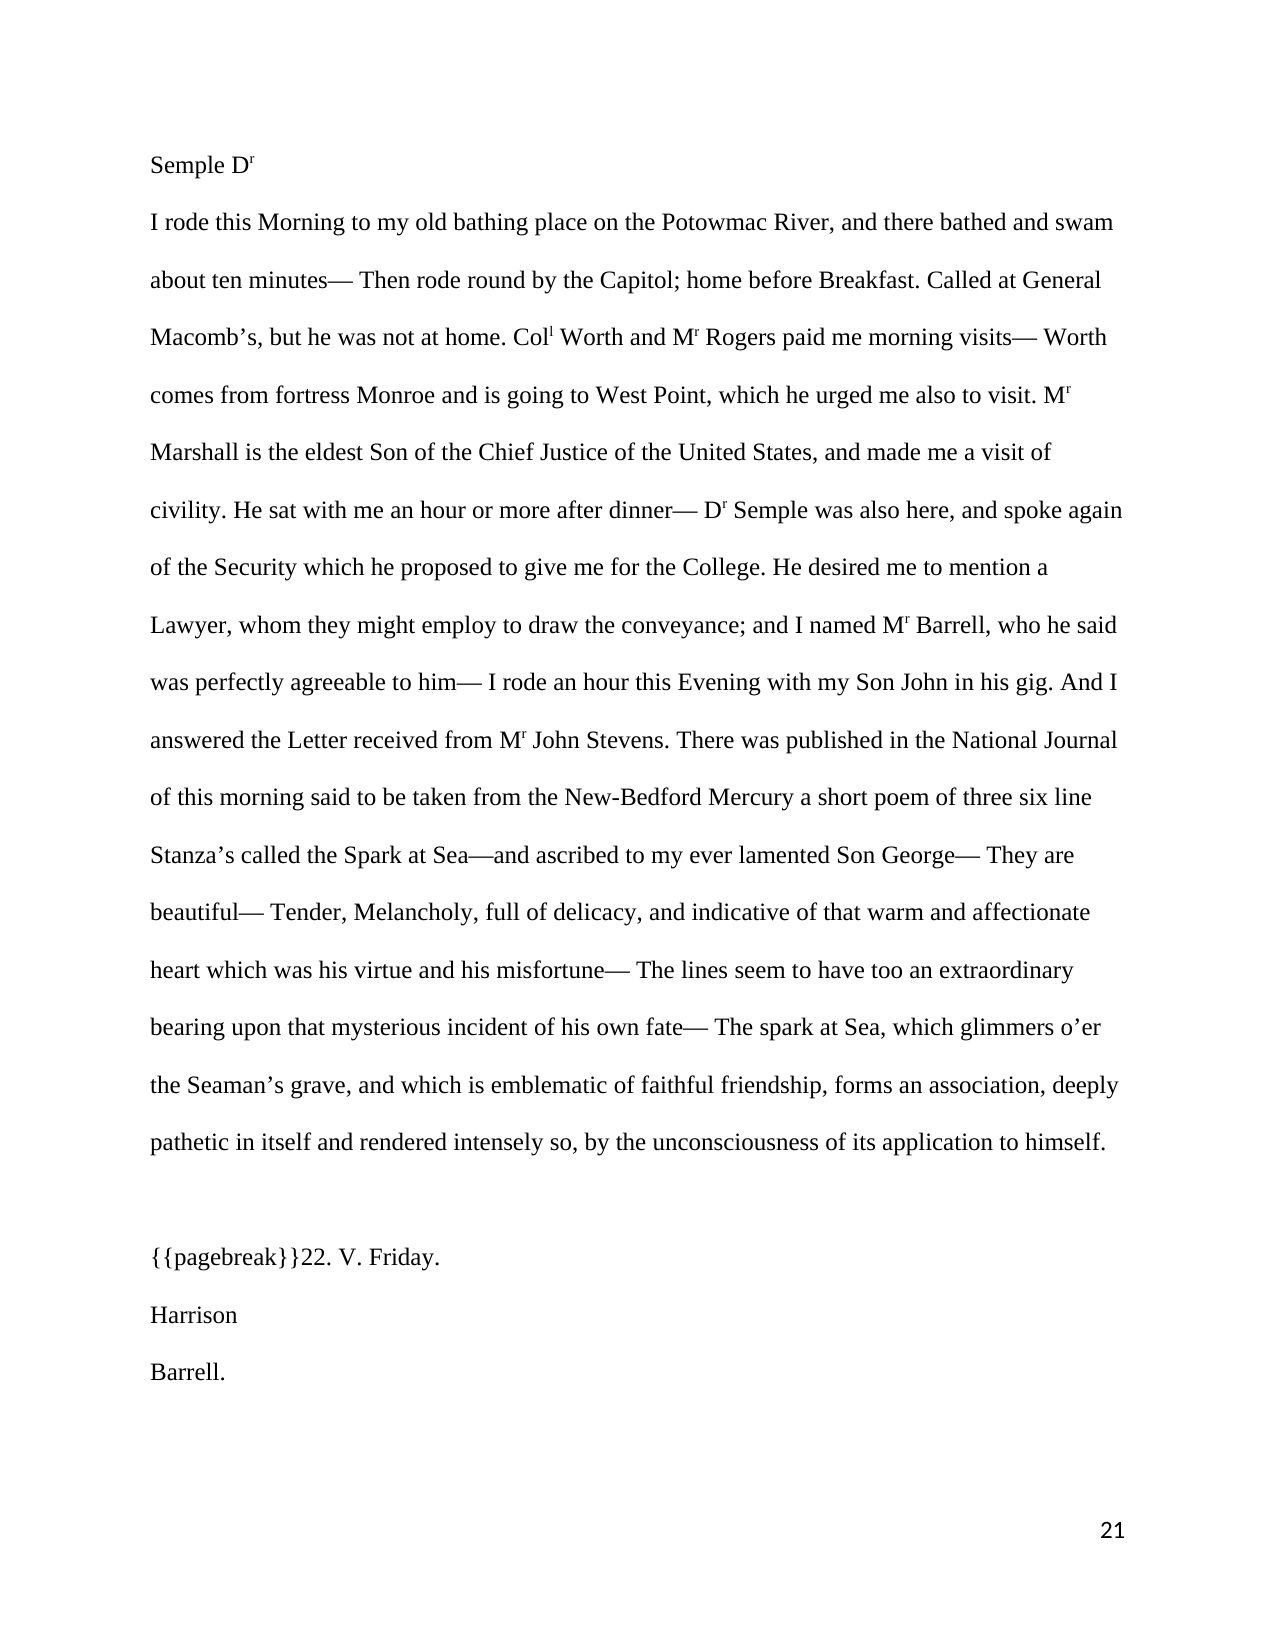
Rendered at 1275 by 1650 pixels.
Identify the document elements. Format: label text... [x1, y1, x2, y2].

text I rode this Morning to my old bathing place on the Potowmac River, and there bathed and swam about ten minutes— Then rode round by the Capitol; home before Breakfast. Called at General Macomb’s, but he was not at home. Coll Worth and Mr Rogers paid me morning visits— Worth comes from fortress Monroe and is going to West Point, which he urged me also to visit. Mr Marshall is the eldest Son of the Chief Justice of the United States, and made me a visit of civility. He sat with me an hour or more after dinner— Dr Semple was also here, and spoke again of the Security which he proposed to give me for the College. He desired me to mention a Lawyer, whom they might employ to draw the conveyance; and I named Mr Barrell, who he said was perfectly agreeable to him— I rode an hour this Evening with my Son John in his gig. And I answered the Letter received from Mr John Stevens. There was published in the National Journal of this morning said to be taken from the New-Bedford Mercury a short poem of three six line Stanza’s called the Spark at Sea—and ascribed to my ever lamented Son George— They are beautiful— Tender, Melancholy, full of delicacy, and indicative of that warm and affectionate heart which was his virtue and his misfortune— The lines seem to have too an extraordinary bearing upon that mysterious incident of his own fate— The spark at Sea, which glimmers o’er the Seaman’s grave, and which is emblematic of faithful friendship, forms an association, deeply pathetic in itself and rendered intensely so, by the unconsciousness of its application to himself. [150, 207, 1125, 1156]
text Harrison [150, 1300, 1125, 1329]
text {{pagebreak}}22. V. Friday. [150, 1242, 1125, 1271]
text Barrell. [150, 1357, 1125, 1386]
text Semple Dr [150, 150, 1125, 179]
